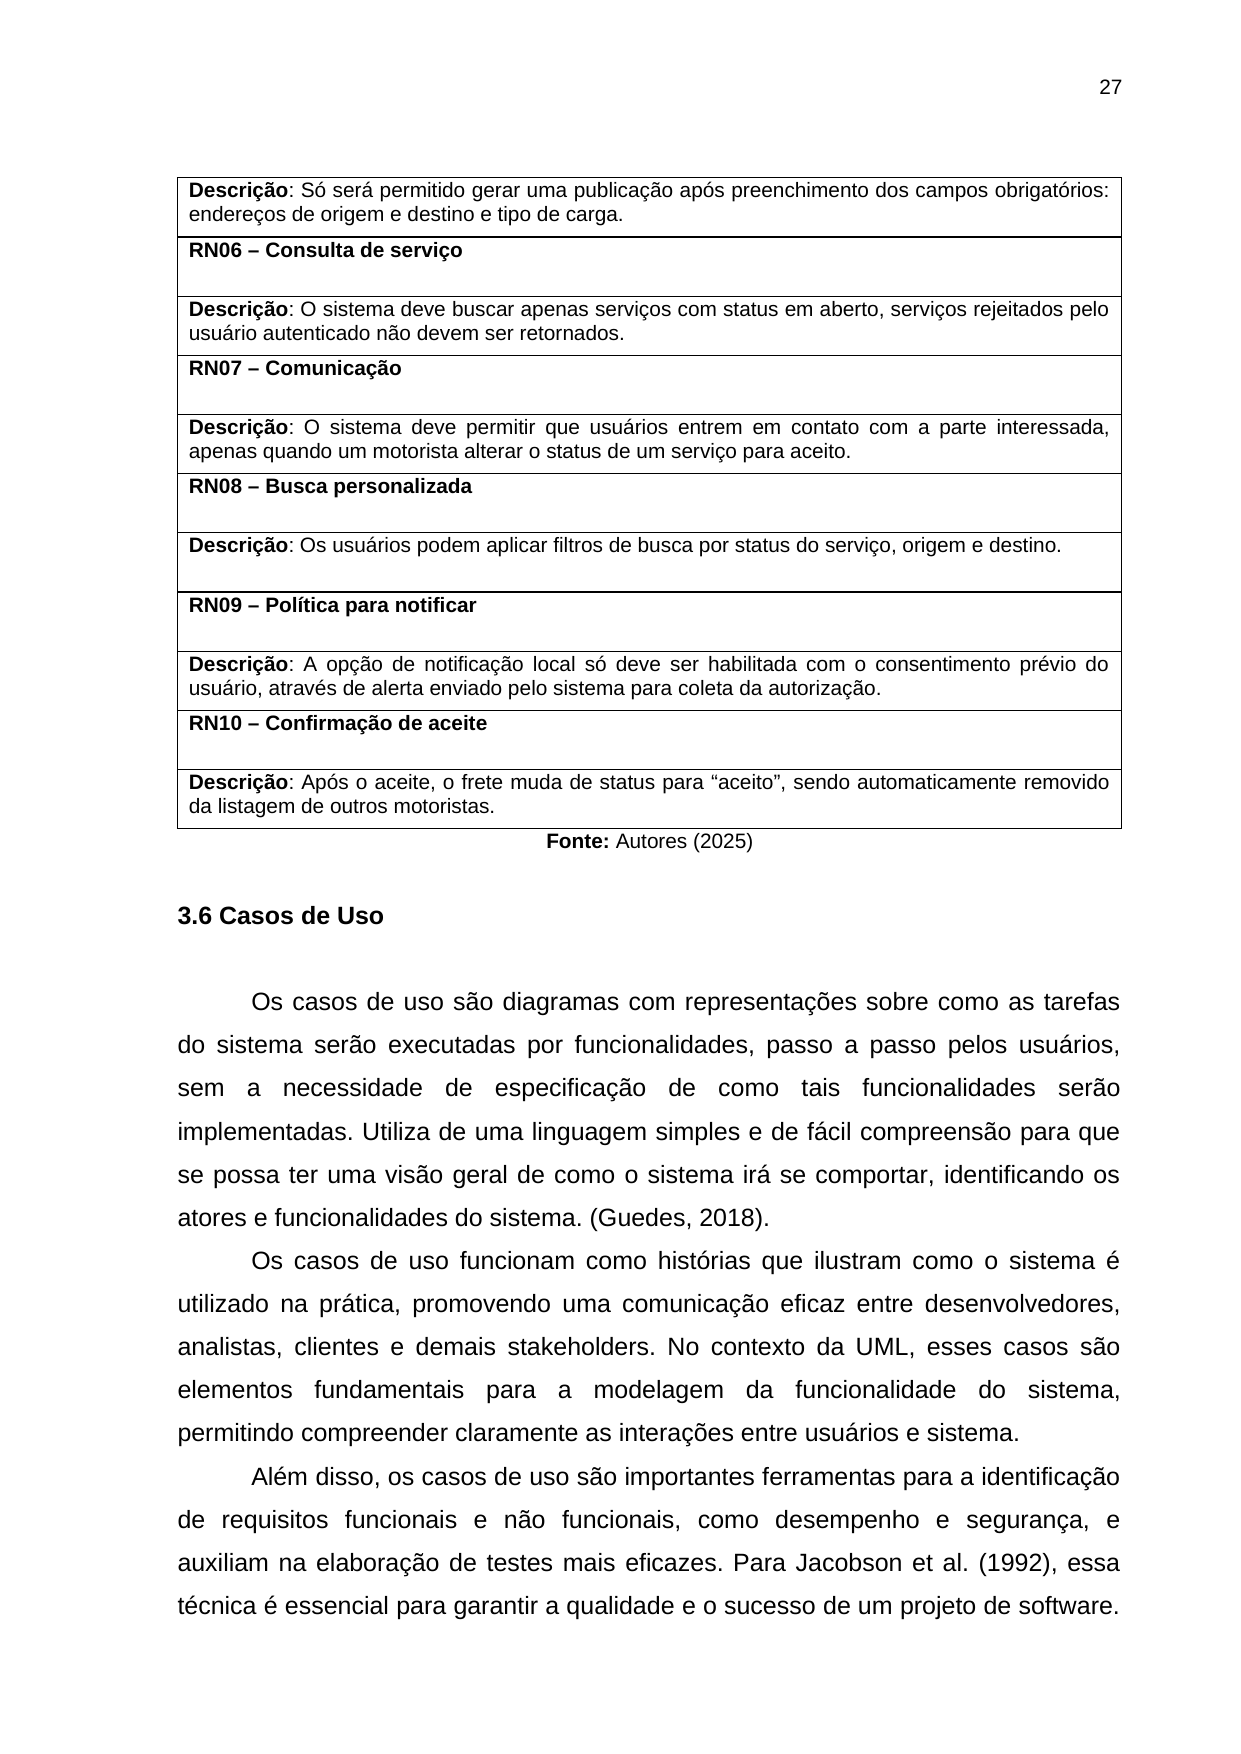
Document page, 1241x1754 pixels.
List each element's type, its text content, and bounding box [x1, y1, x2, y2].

table_cell RN09 – Política para notificar [178, 593, 1121, 651]
text 3.6 Casos de Uso [177, 901, 1122, 930]
table_cell Descrição: O sistema deve buscar apenas serviços com status em aberto, serviços rejeitados pelo usuário autenticado não devem ser retornados. [178, 297, 1121, 355]
table_cell Descrição: Após o aceite, o frete muda de status para “aceito”, sendo automaticamente removido da listagem de outros motoristas. [178, 770, 1121, 828]
table_cell RN06 – Consulta de serviço [178, 238, 1121, 296]
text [177, 1462, 1122, 1620]
text Os casos de uso são diagramas com representações sobre como as tarefas do sistema serão executadas por funcionalidades, passo a passo pelos usuários, sem a necessidade de especificação de como tais funcionalidades serão implementadas. Utiliza de uma linguagem simples e de fácil compreensão para que se possa ter uma visão geral de como o sistema irá se comportar, identificando os atores e funcionalidades do sistema. (Guedes, 2018). [177, 987, 1122, 1232]
text Fonte: Autores (2025) [177, 829, 1122, 853]
table_cell Descrição: Os usuários podem aplicar filtros de busca por status do serviço, origem e destino. [178, 533, 1121, 591]
table_cell RN07 – Comunicação [178, 356, 1121, 414]
table_cell Descrição: O sistema deve permitir que usuários entrem em contato com a parte interessada, apenas quando um motorista alterar o status de um serviço para aceito. [178, 415, 1121, 473]
text Os casos de uso funcionam como histórias que ilustram como o sistema é utilizado na prática, promovendo uma comunicação eficaz entre desenvolvedores, analistas, clientes e demais stakeholders. No contexto da UML, esses casos são elementos fundamentais para a modelagem da funcionalidade do sistema, permitindo compreender claramente as interações entre usuários e sistema. [177, 1246, 1122, 1447]
table_cell RN08 – Busca personalizada [178, 474, 1121, 532]
table_cell Descrição: A opção de notificação local só deve ser habilitada com o consentimento prévio do usuário, através de alerta enviado pelo sistema para coleta da autorização. [178, 652, 1121, 710]
table_cell Descrição: Só será permitido gerar uma publicação após preenchimento dos campos obrigatórios: endereços de origem e destino e tipo de carga. [178, 178, 1121, 236]
table_cell RN10 – Confirmação de aceite [178, 711, 1121, 769]
